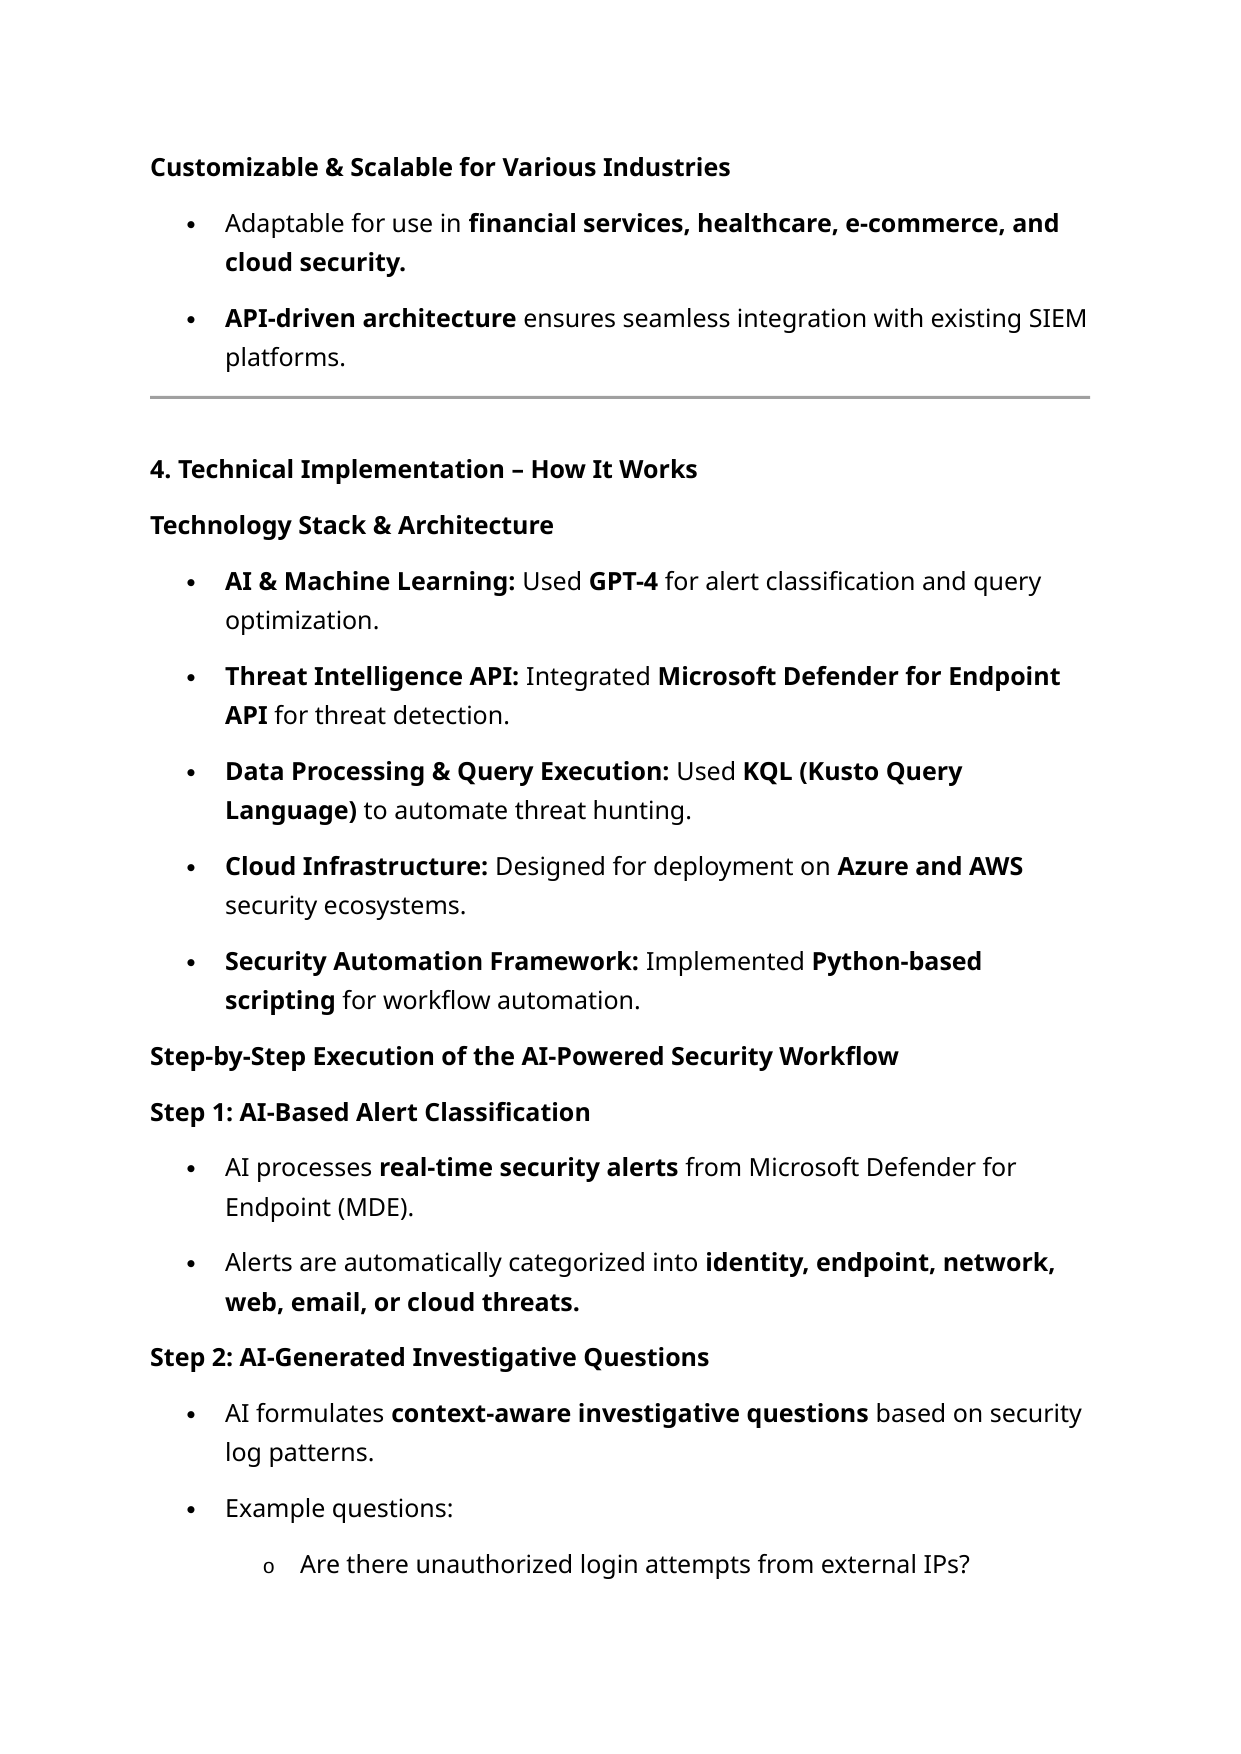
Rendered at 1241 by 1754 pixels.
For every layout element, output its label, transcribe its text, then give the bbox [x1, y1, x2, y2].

list Threat Intelligence API: Integrated Microsoft Defender for Endpoint API for threat detection. [187, 658, 1090, 732]
list Alerts are automatically categorized into identity, endpoint, network, web, email, or cloud threats. [187, 1245, 1090, 1318]
text Step-by-Step Execution of the AI-Powered Security Workflow [150, 1038, 1090, 1072]
text Technology Stack & Architecture [150, 507, 1090, 542]
list AI formulates context-aware investigative questions based on security log patterns. [187, 1396, 1090, 1469]
list Security Automation Framework: Implemented Python-based scripting for workflow automation. [187, 943, 1090, 1017]
list Data Processing & Query Execution: Used KQL (Kusto Query Language) to automate threat hunting. [187, 753, 1090, 827]
list API-driven architecture ensures seamless integration with existing SIEM platforms. [187, 301, 1090, 374]
list Adaptable for use in financial services, healthcare, e-commerce, and cloud security. [187, 206, 1090, 279]
text Customizable & Scalable for Various Industries [150, 150, 1090, 184]
list Example questions: [187, 1491, 1090, 1525]
text Step 1: AI-Based Alert Classification [150, 1094, 1090, 1128]
list AI processes real-time security alerts from Microsoft Defender for Endpoint (MDE). [187, 1150, 1090, 1223]
text 4. Technical Implementation – How It Works [150, 452, 1090, 486]
list AI & Machine Learning: Used GPT-4 for alert classification and query optimization. [187, 563, 1090, 637]
list Are there unauthorized login attempts from external IPs? [262, 1547, 1090, 1581]
text Step 2: AI-Generated Investigative Questions [150, 1340, 1090, 1374]
list Cloud Infrastructure: Designed for deployment on Azure and AWS security ecosystems. [187, 848, 1090, 922]
